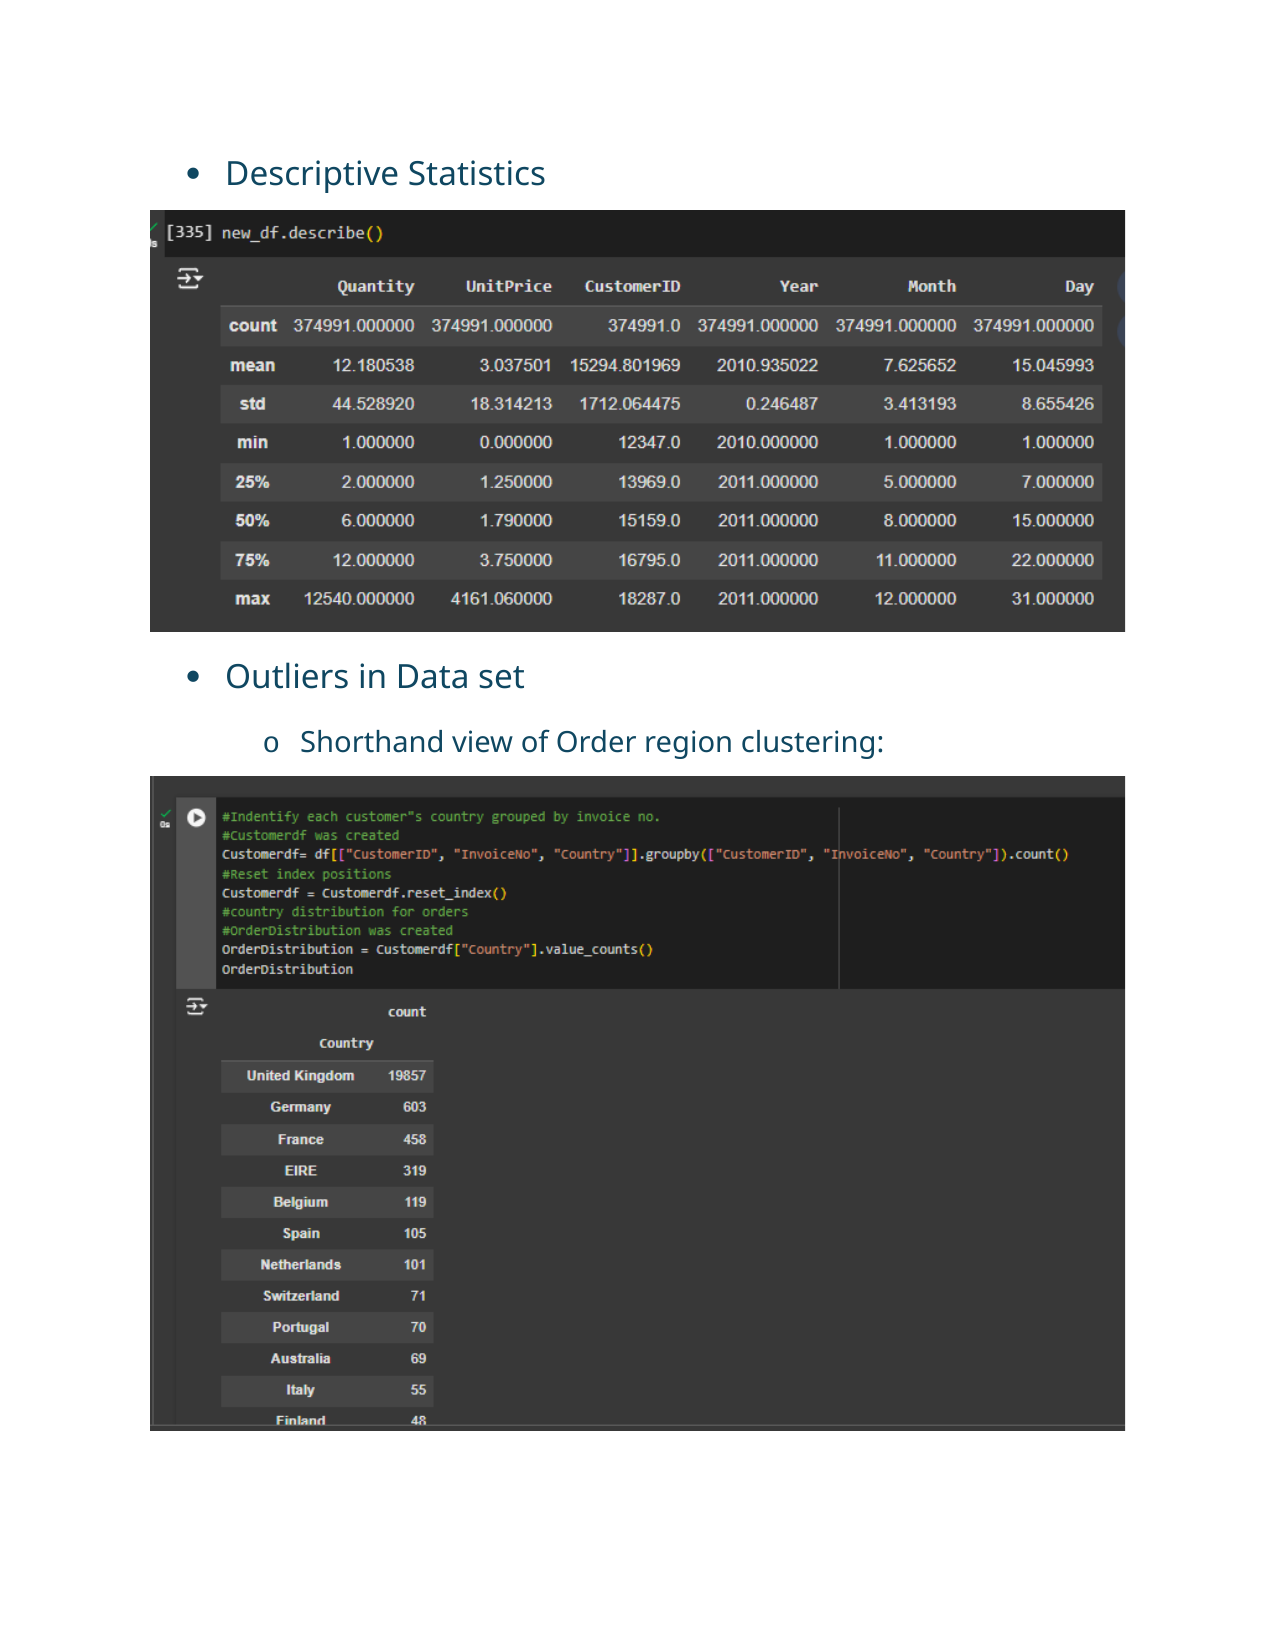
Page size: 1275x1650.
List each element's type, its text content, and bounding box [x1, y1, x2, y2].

picture [150, 210, 1125, 632]
subtitle Descriptive Statistics [187, 150, 1125, 195]
subtitle Shorthand view of Order region clustering: [262, 722, 1125, 762]
subtitle Outliers in Data set [187, 653, 1125, 698]
picture [150, 776, 1125, 1431]
